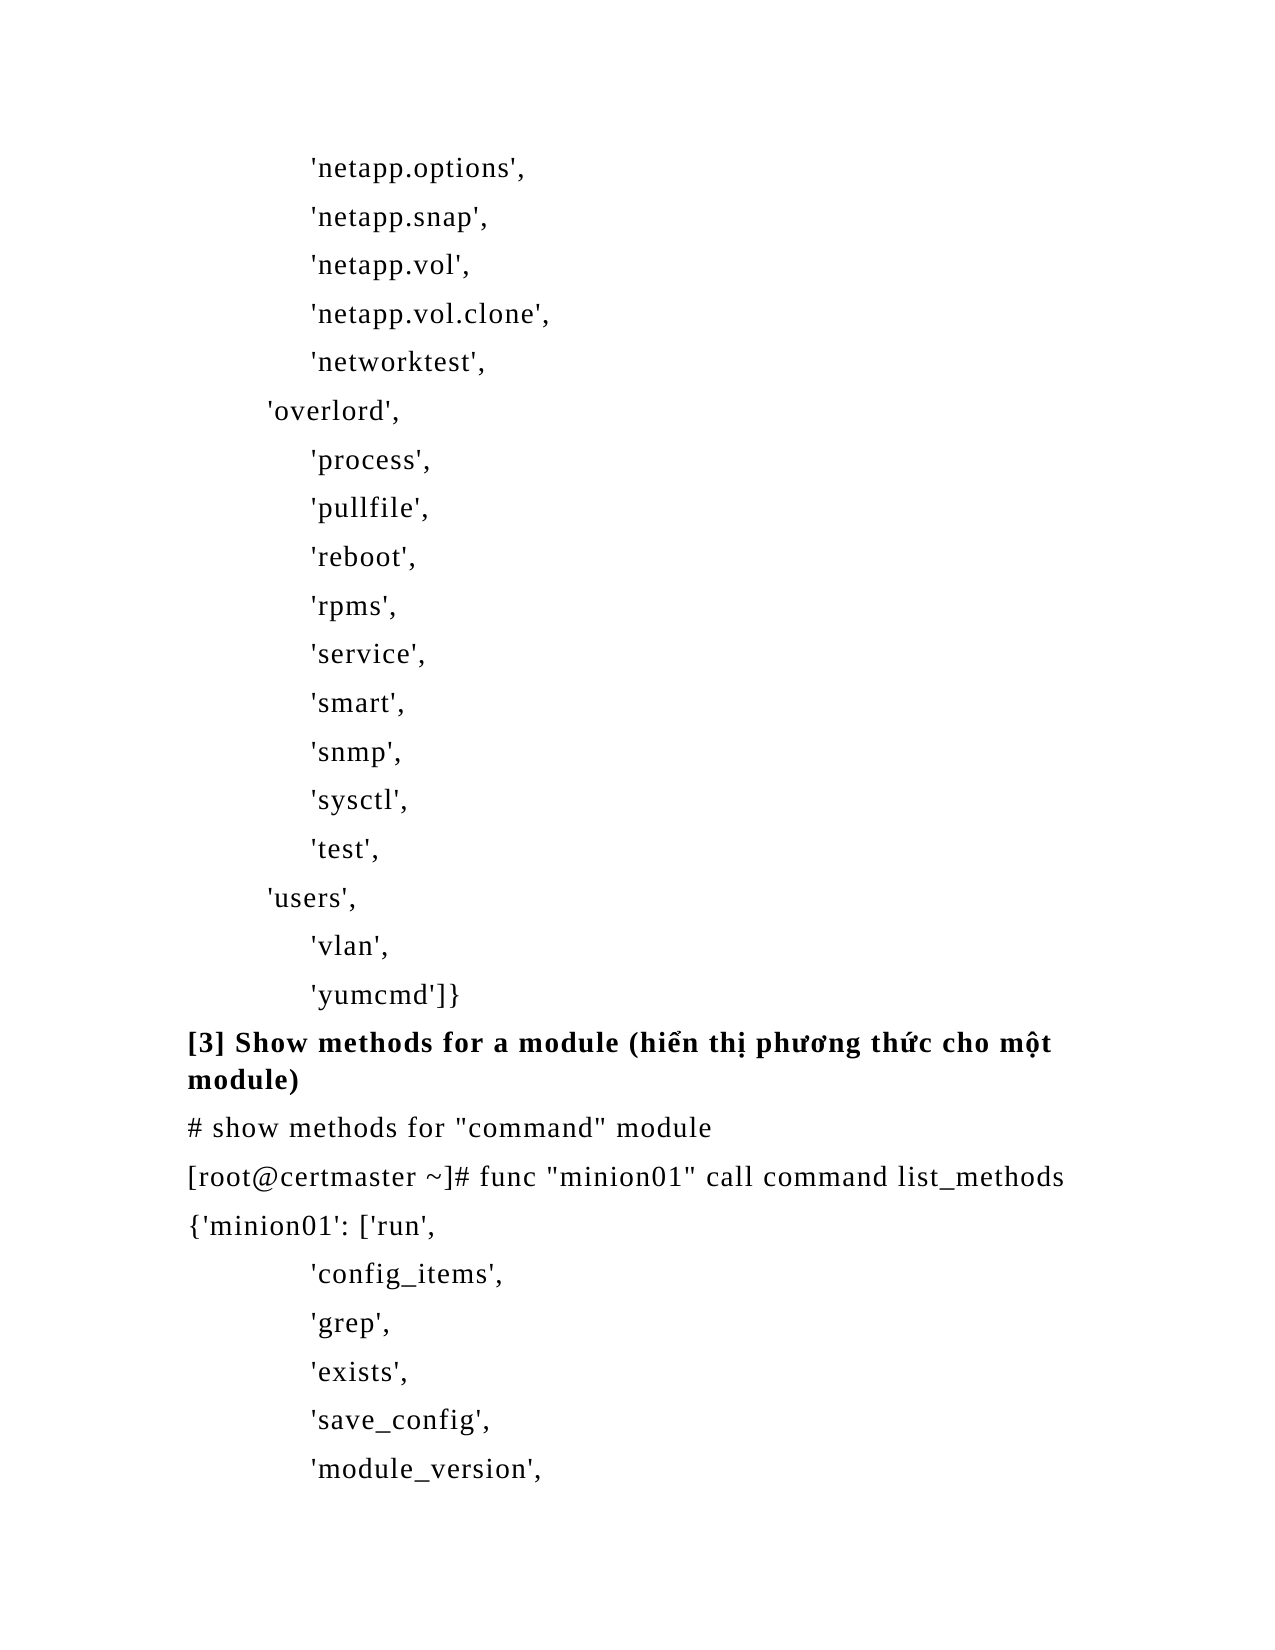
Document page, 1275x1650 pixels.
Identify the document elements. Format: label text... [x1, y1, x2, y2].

text 'networktest', [187, 344, 1125, 378]
text [3] Show methods for a module (hiển thị phương thức cho một module) [187, 1026, 1125, 1095]
text 'reboot', [187, 539, 1125, 573]
text 'snmp', [187, 734, 1125, 767]
text 'module_version', [187, 1451, 1125, 1484]
text 'process', [187, 442, 1125, 475]
text 'sysctl', [187, 782, 1125, 816]
text 'pullfile', [187, 491, 1125, 524]
text 'config_items', [187, 1256, 1125, 1290]
text {'minion01': ['run', [187, 1208, 1125, 1241]
text [root@certmaster ~]# func "minion01" call command list_methods [187, 1159, 1125, 1193]
text 'exists', [187, 1354, 1125, 1387]
text 'yumcmd']} [187, 977, 1125, 1011]
text 'netapp.snap', [187, 199, 1125, 232]
text 'vlan', [187, 928, 1125, 962]
text 'netapp.vol', [187, 247, 1125, 281]
text # show methods for "command" module [187, 1110, 1125, 1144]
text 'smart', [187, 685, 1125, 719]
text 'users', [187, 880, 1125, 913]
text 'overlord', [187, 393, 1125, 427]
text 'grep', [187, 1305, 1125, 1338]
text 'service', [187, 636, 1125, 670]
text 'netapp.options', [187, 150, 1125, 183]
text 'netapp.vol.clone', [187, 296, 1125, 329]
text 'rpms', [187, 588, 1125, 621]
text 'test', [187, 831, 1125, 864]
text 'save_config', [187, 1402, 1125, 1436]
